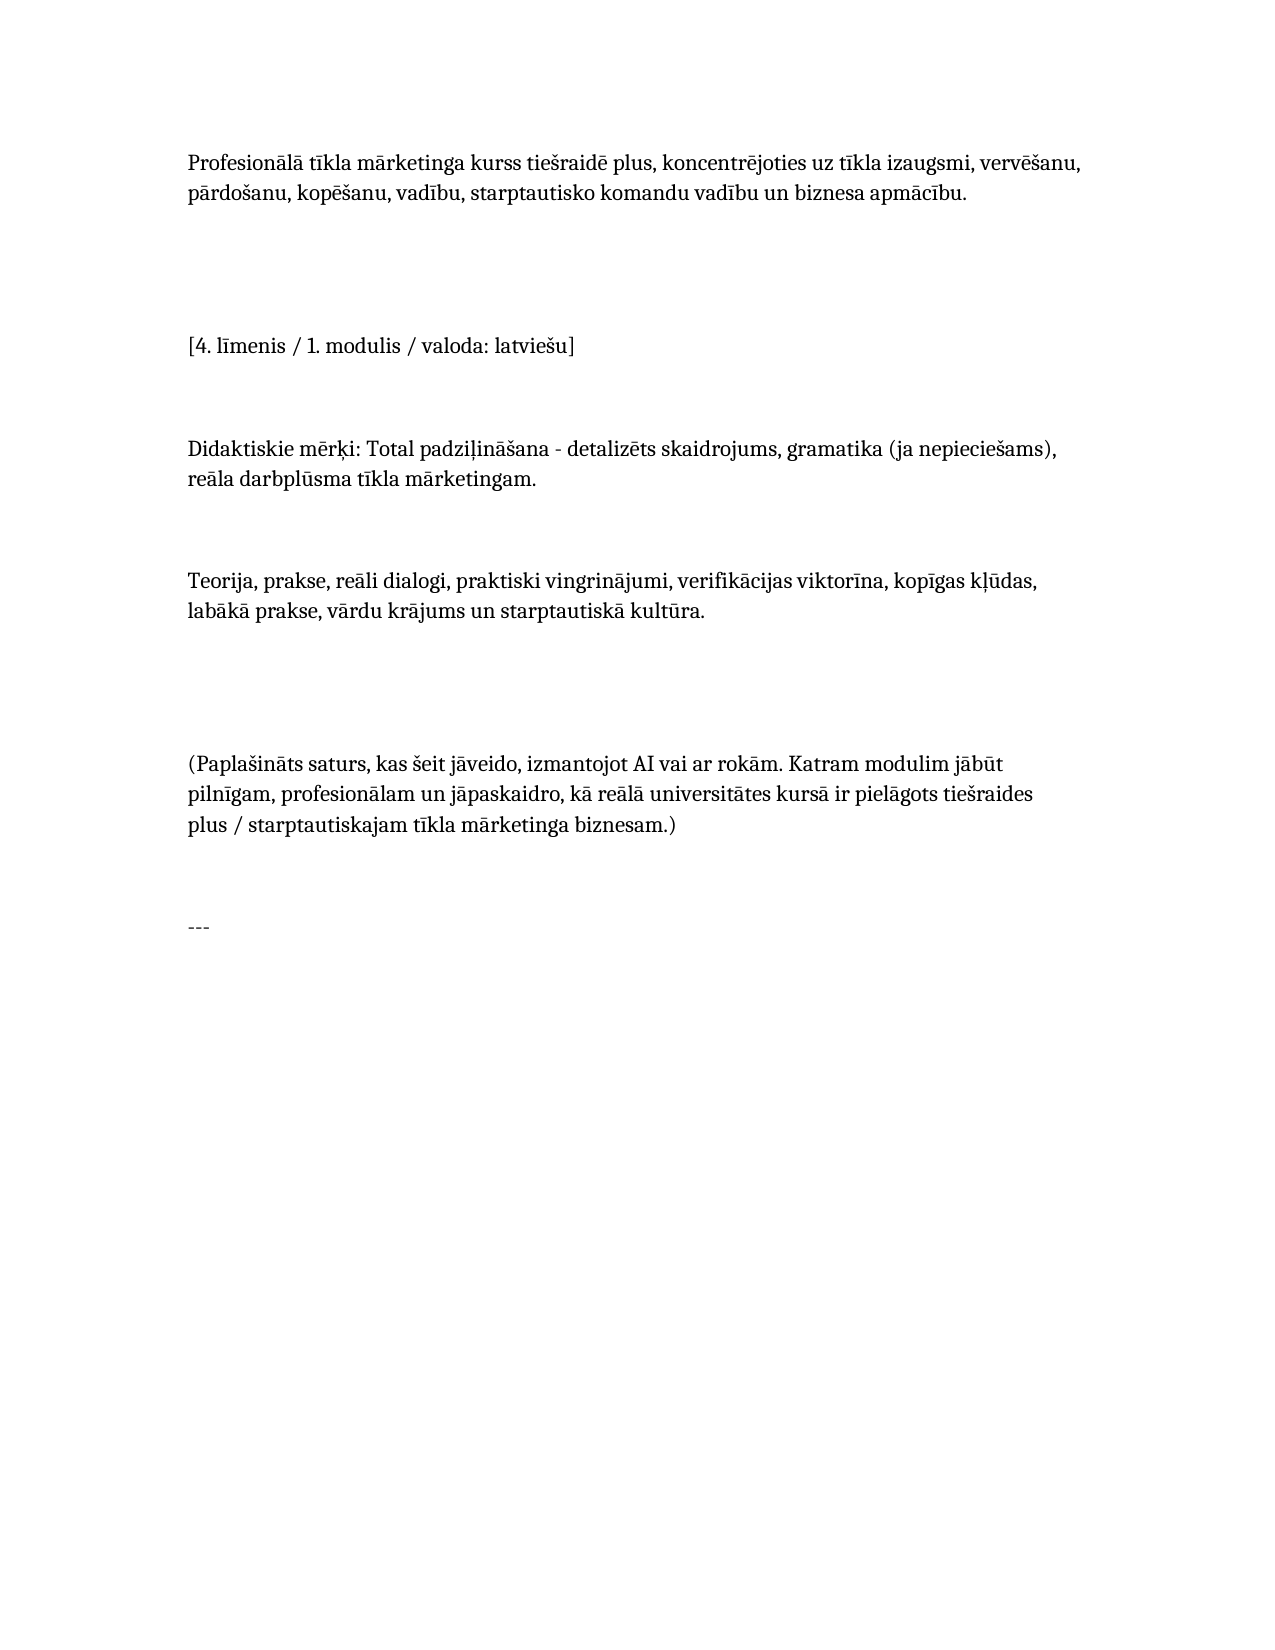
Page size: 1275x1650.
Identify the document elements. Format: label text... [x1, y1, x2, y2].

text Teorija, prakse, reāli dialogi, praktiski vingrinājumi, verifikācijas viktorīna, kopīgas kļūdas, labākā prakse, vārdu krājums un starptautiskā kultūra. [187, 568, 1087, 624]
text Didaktiskie mērķi: Total padziļināšana - detalizēts skaidrojums, gramatika (ja nepieciešams), reāla darbplūsma tīkla mārketingam. [187, 435, 1087, 492]
text [4. līmenis / 1. modulis / valoda: latviešu] [187, 333, 1087, 360]
text Profesionālā tīkla mārketinga kurss tiešraidē plus, koncentrējoties uz tīkla izaugsmi, vervēšanu, pārdošanu, kopēšanu, vadību, starptautisko komandu vadību un biznesa apmācību. [187, 150, 1087, 207]
text (Paplašināts saturs, kas šeit jāveido, izmantojot AI vai ar rokām. Katram modulim jābūt pilnīgam, profesionālam un jāpaskaidro, kā reālā universitātes kursā ir pielāgots tiešraides plus / starptautiskajam tīkla mārketinga biznesam.) [187, 751, 1087, 838]
text --- [187, 913, 1087, 940]
